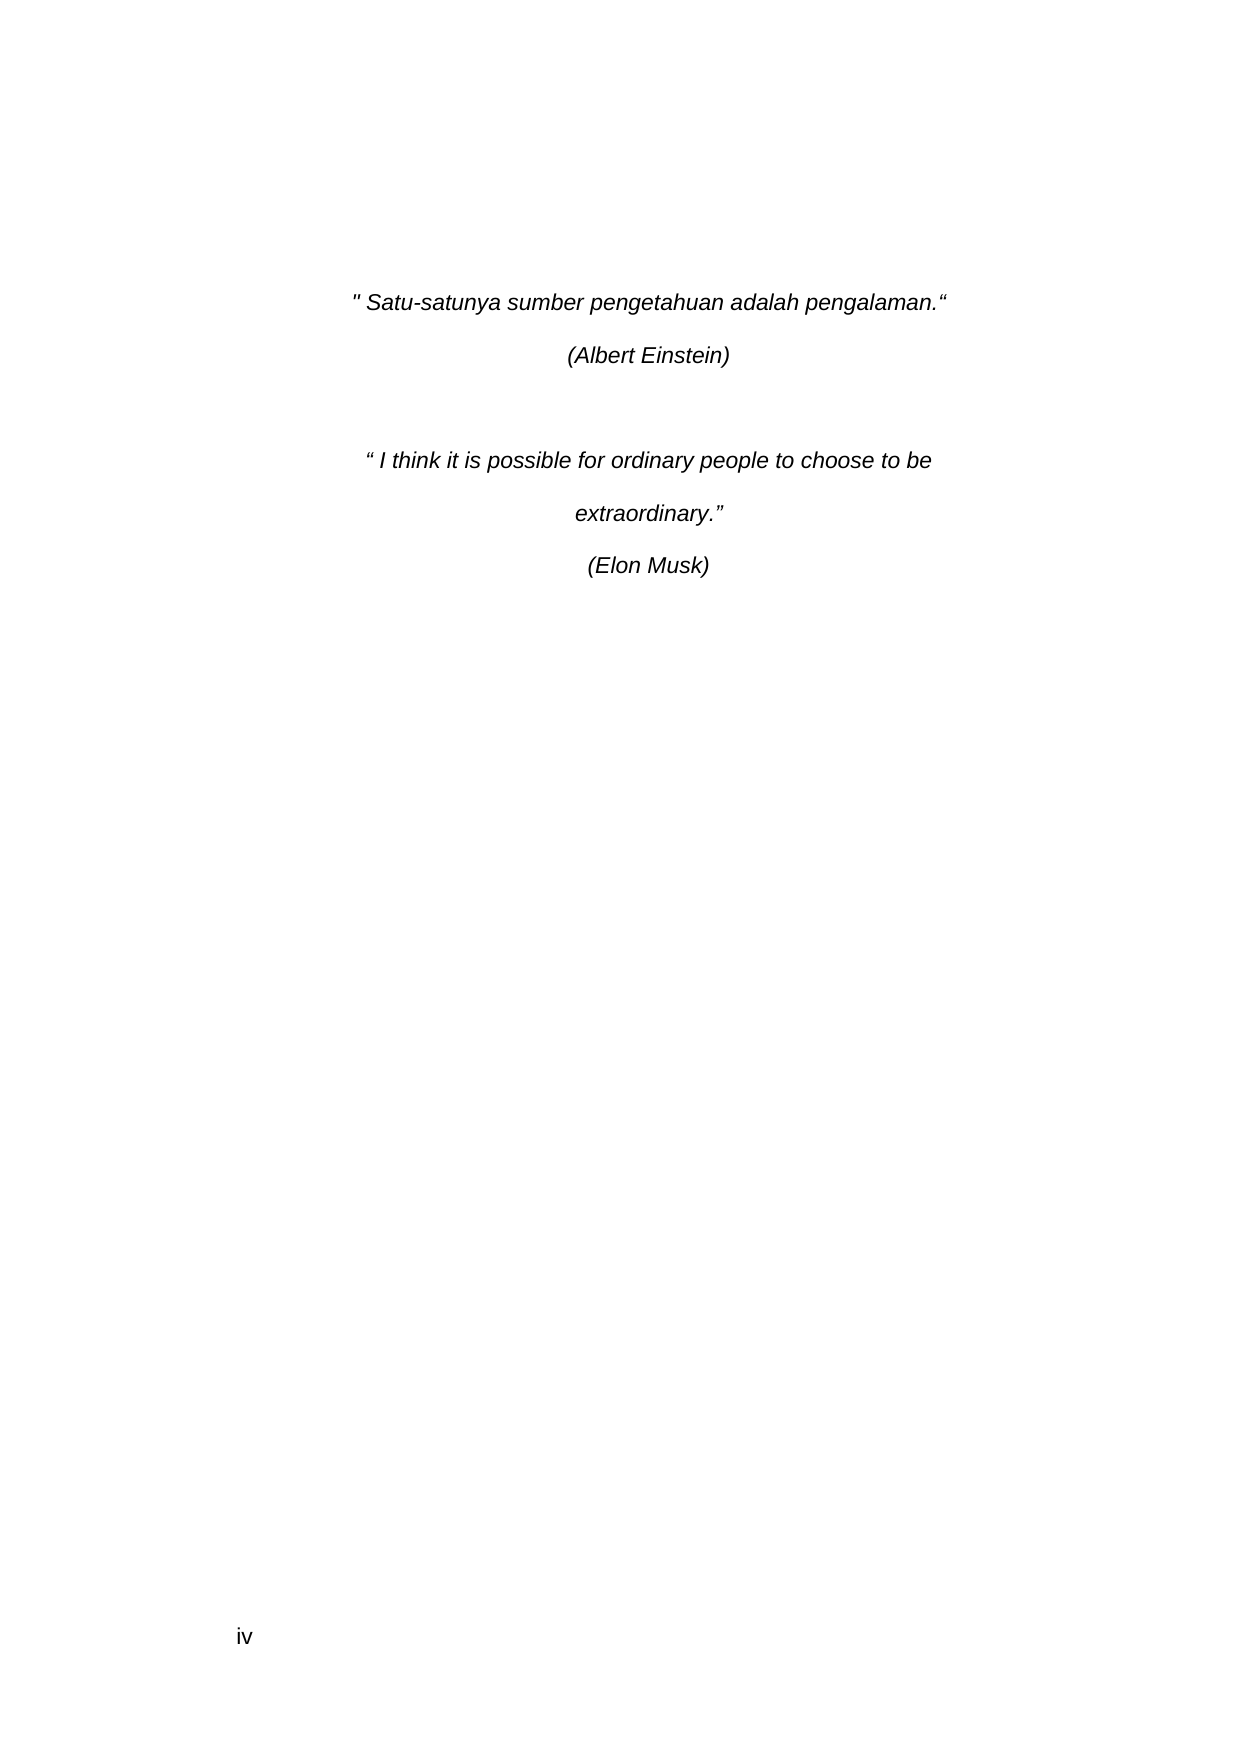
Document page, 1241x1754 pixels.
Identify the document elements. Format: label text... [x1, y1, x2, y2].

text " Satu-satunya sumber pengetahuan adalah pengalaman.“ [326, 289, 973, 315]
text “ I think it is possible for ordinary people to choose to be extraordinary.” [326, 447, 973, 526]
text (Albert Einstein) [326, 342, 973, 368]
text (Elon Musk) [326, 552, 973, 579]
